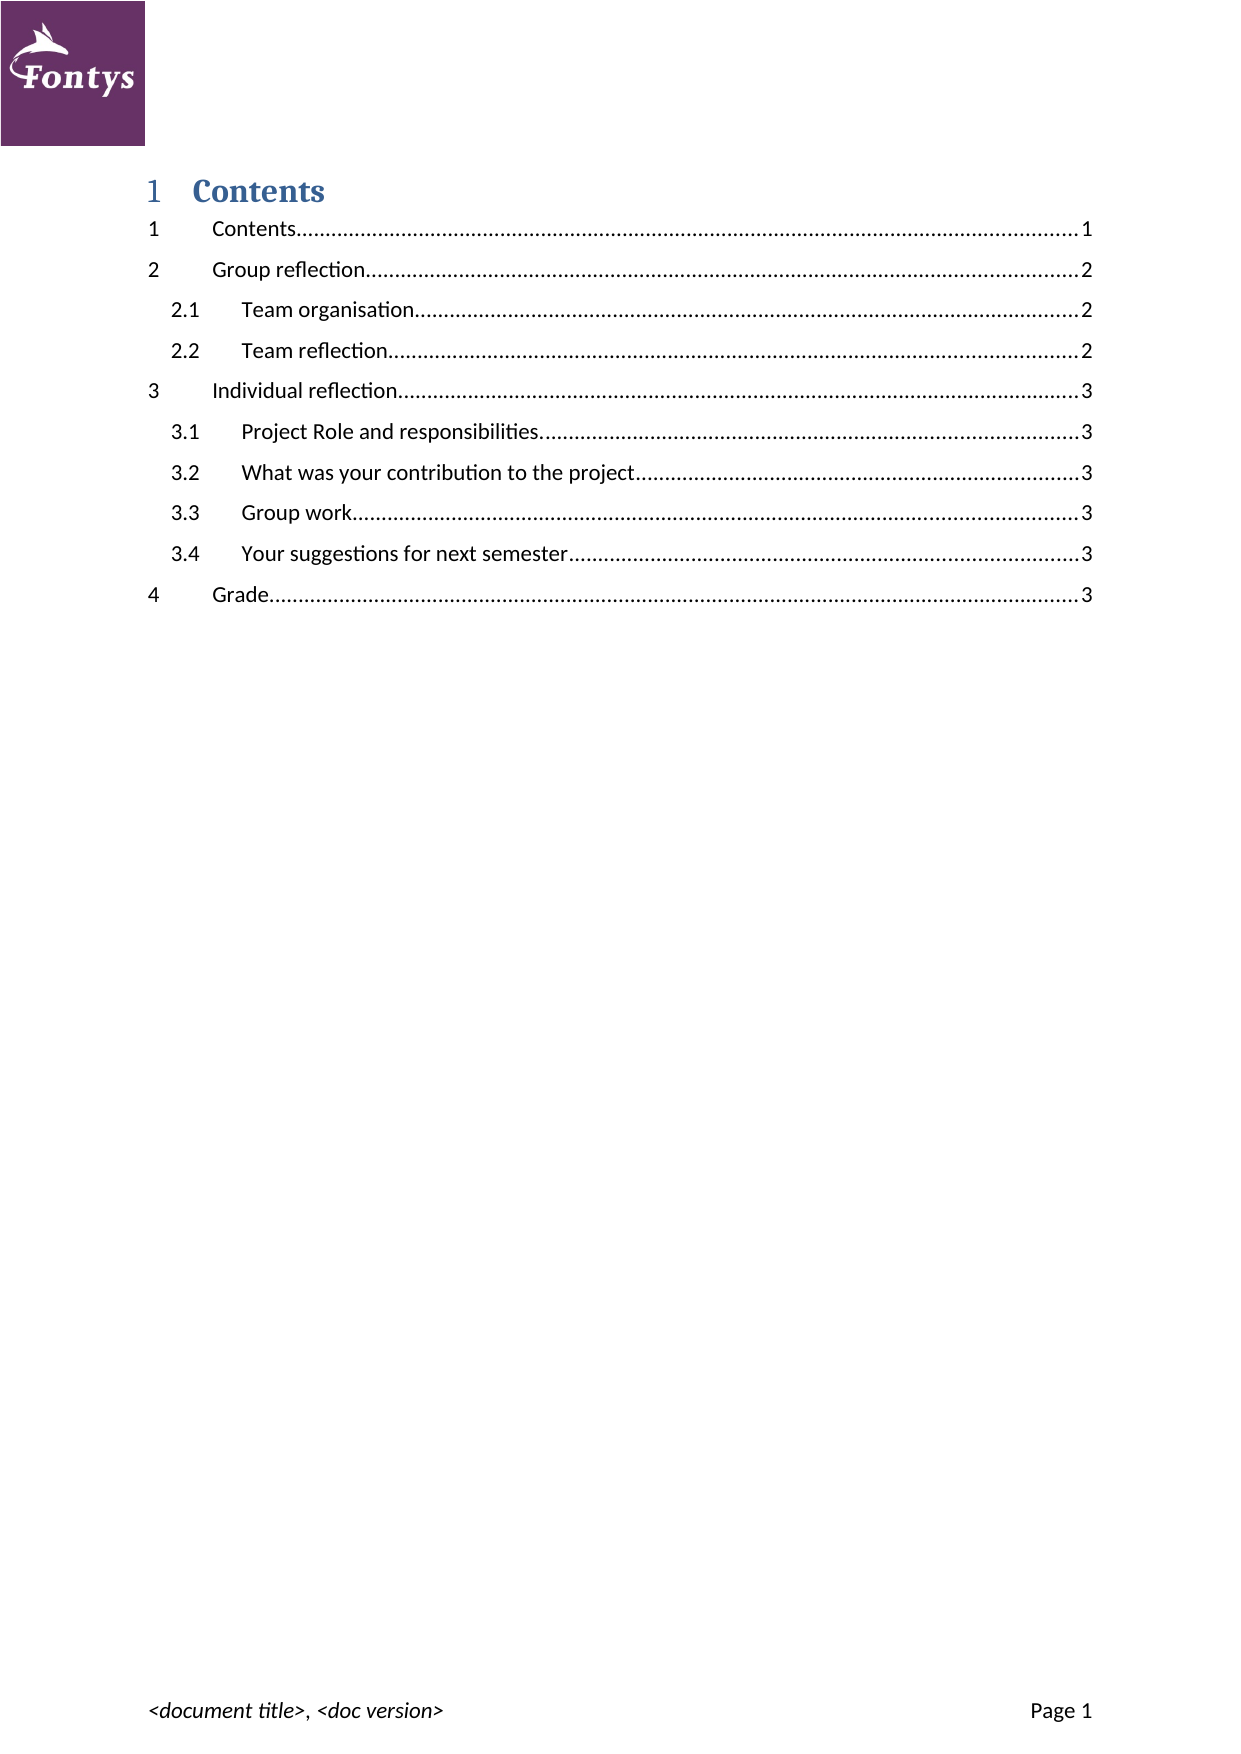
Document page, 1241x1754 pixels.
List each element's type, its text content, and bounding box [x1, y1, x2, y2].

text 2.1 Team organisation 2 [171, 295, 1092, 323]
text 2 Group reflection 2 [148, 255, 1092, 283]
text 3.3 Group work 3 [171, 498, 1092, 526]
picture [0, 1, 145, 146]
text 1 Contents 1 [148, 214, 1092, 242]
text 3.4 Your suggestions for next semester 3 [171, 539, 1092, 567]
text 3.2 What was your contribution to the project 3 [171, 458, 1092, 486]
text 3.1 Project Role and responsibilities. 3 [171, 417, 1092, 445]
text 3 Individual reflection 3 [148, 377, 1092, 404]
subtitle Contents [148, 173, 1092, 211]
text 2.2 Team reflection 2 [171, 336, 1092, 364]
text 4 Grade 3 [148, 580, 1092, 608]
